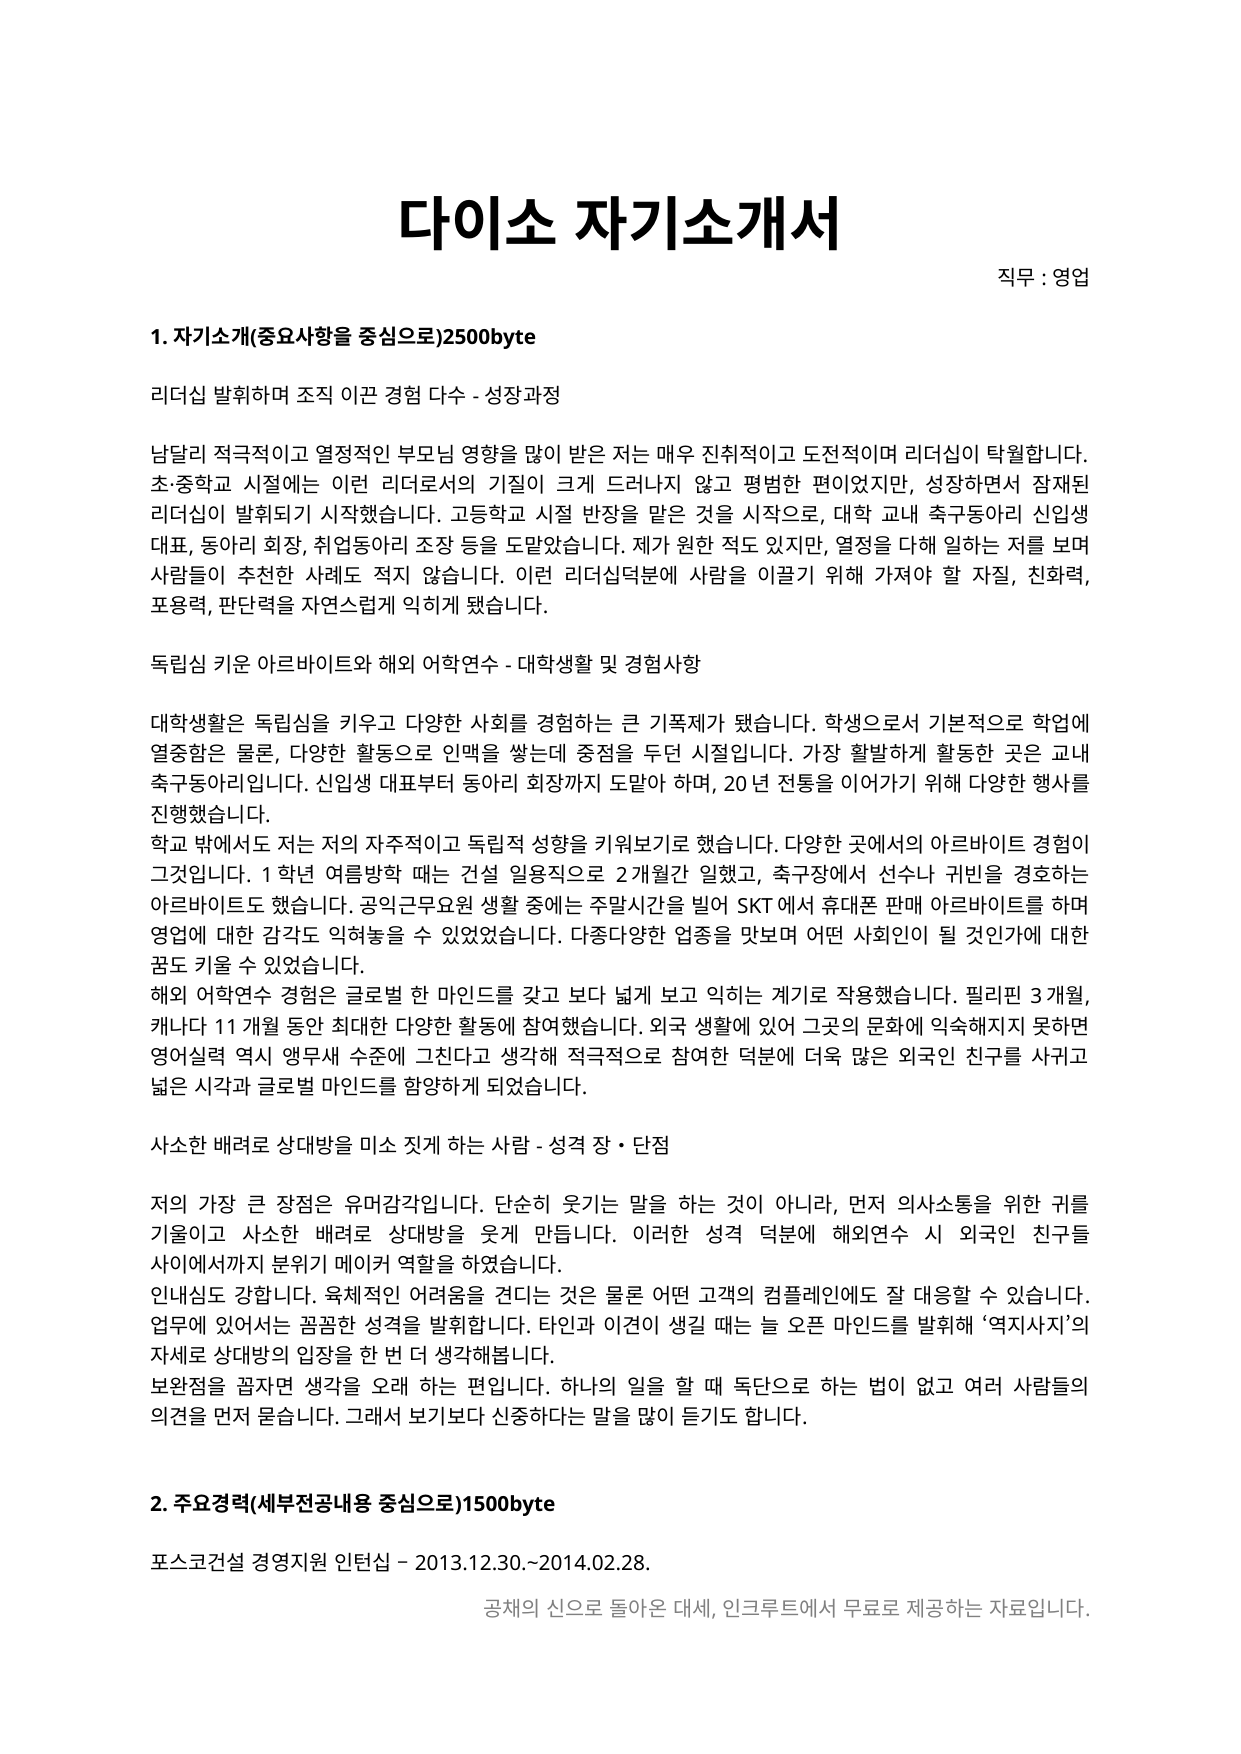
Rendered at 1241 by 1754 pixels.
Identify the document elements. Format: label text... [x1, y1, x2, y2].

text 사소한 배려로 상대방을 미소 짓게 하는 사람 - 성격 장‧단점 [150, 1129, 1090, 1160]
text 1. 자기소개(중요사항을 중심으로)2500byte [150, 320, 1090, 351]
text 저의 가장 큰 장점은 유머감각입니다. 단순히 웃기는 말을 하는 것이 아니라, 먼저 의사소통을 위한 귀를 기울이고 사소한 배려로 상대방을 웃게 만듭니다. 이러한 성격 덕분에 해외연수 시 외국인 친구들 사이에서까지 분위기 메이커 역할을 하였습니다. [150, 1188, 1090, 1279]
text 학교 밖에서도 저는 저의 자주적이고 독립적 성향을 키워보기로 했습니다. 다양한 곳에서의 아르바이트 경험이 그것입니다. 1학년 여름방학 때는 건설 일용직으로 2개월간 일했고, 축구장에서 선수나 귀빈을 경호하는 아르바이트도 했습니다. 공익근무요원 생활 중에는 주말시간을 빌어 SKT에서 휴대폰 판매 아르바이트를 하며 영업에 대한 감각도 익혀놓을 수 있었었습니다. 다종다양한 업종을 맛보며 어떤 사회인이 될 것인가에 대한 꿈도 키울 수 있었습니다. [150, 828, 1090, 980]
text 인내심도 강합니다. 육체적인 어려움을 견디는 것은 물론 어떤 고객의 컴플레인에도 잘 대응할 수 있습니다. 업무에 있어서는 꼼꼼한 성격을 발휘합니다. 타인과 이견이 생길 때는 늘 오픈 마인드를 발휘해 ‘역지사지’의 자세로 상대방의 입장을 한 번 더 생각해봅니다. [150, 1279, 1090, 1370]
text 리더십 발휘하며 조직 이끈 경험 다수 - 성장과정 [150, 379, 1090, 409]
text 2. 주요경력(세부전공내용 중심으로)1500byte [150, 1487, 1090, 1518]
text 다이소 자기소개서 [150, 177, 1090, 262]
text 해외 어학연수 경험은 글로벌 한 마인드를 갖고 보다 넓게 보고 익히는 계기로 작용했습니다. 필리핀 3개월, 캐나다 11개월 동안 최대한 다양한 활동에 참여했습니다. 외국 생활에 있어 그곳의 문화에 익숙해지지 못하면 영어실력 역시 앵무새 수준에 그친다고 생각해 적극적으로 참여한 덕분에 더욱 많은 외국인 친구를 사귀고 넓은 시각과 글로벌 마인드를 함양하게 되었습니다. [150, 980, 1090, 1101]
text 직무 : 영업 [150, 262, 1090, 292]
text 남달리 적극적이고 열정적인 부모님 영향을 많이 받은 저는 매우 진취적이고 도전적이며 리더십이 탁월합니다. [150, 438, 1090, 468]
text 초·중학교 시절에는 이런 리더로서의 기질이 크게 드러나지 않고 평범한 편이었지만, 성장하면서 잠재된 리더십이 발휘되기 시작했습니다. 고등학교 시절 반장을 맡은 것을 시작으로, 대학 교내 축구동아리 신입생 대표, 동아리 회장, 취업동아리 조장 등을 도맡았습니다. 제가 원한 적도 있지만, 열정을 다해 일하는 저를 보며 사람들이 추천한 사례도 적지 않습니다. 이런 리더십덕분에 사람을 이끌기 위해 가져야 할 자질, 친화력, 포용력, 판단력을 자연스럽게 익히게 됐습니다. [150, 468, 1090, 620]
text 포스코건설 경영지원 인턴십 – 2013.12.30.~2014.02.28. [150, 1546, 1090, 1577]
text 독립심 키운 아르바이트와 해외 어학연수 - 대학생활 및 경험사항 [150, 648, 1090, 678]
text 보완점을 꼽자면 생각을 오래 하는 편입니다. 하나의 일을 할 때 독단으로 하는 법이 없고 여러 사람들의 의견을 먼저 묻습니다. 그래서 보기보다 신중하다는 말을 많이 듣기도 합니다. [150, 1370, 1090, 1431]
text 대학생활은 독립심을 키우고 다양한 사회를 경험하는 큰 기폭제가 됐습니다. 학생으로서 기본적으로 학업에 열중함은 물론, 다양한 활동으로 인맥을 쌓는데 중점을 두던 시절입니다. 가장 활발하게 활동한 곳은 교내 축구동아리입니다. 신입생 대표부터 동아리 회장까지 도맡아 하며, 20년 전통을 이어가기 위해 다양한 행사를 진행했습니다. [150, 707, 1090, 828]
